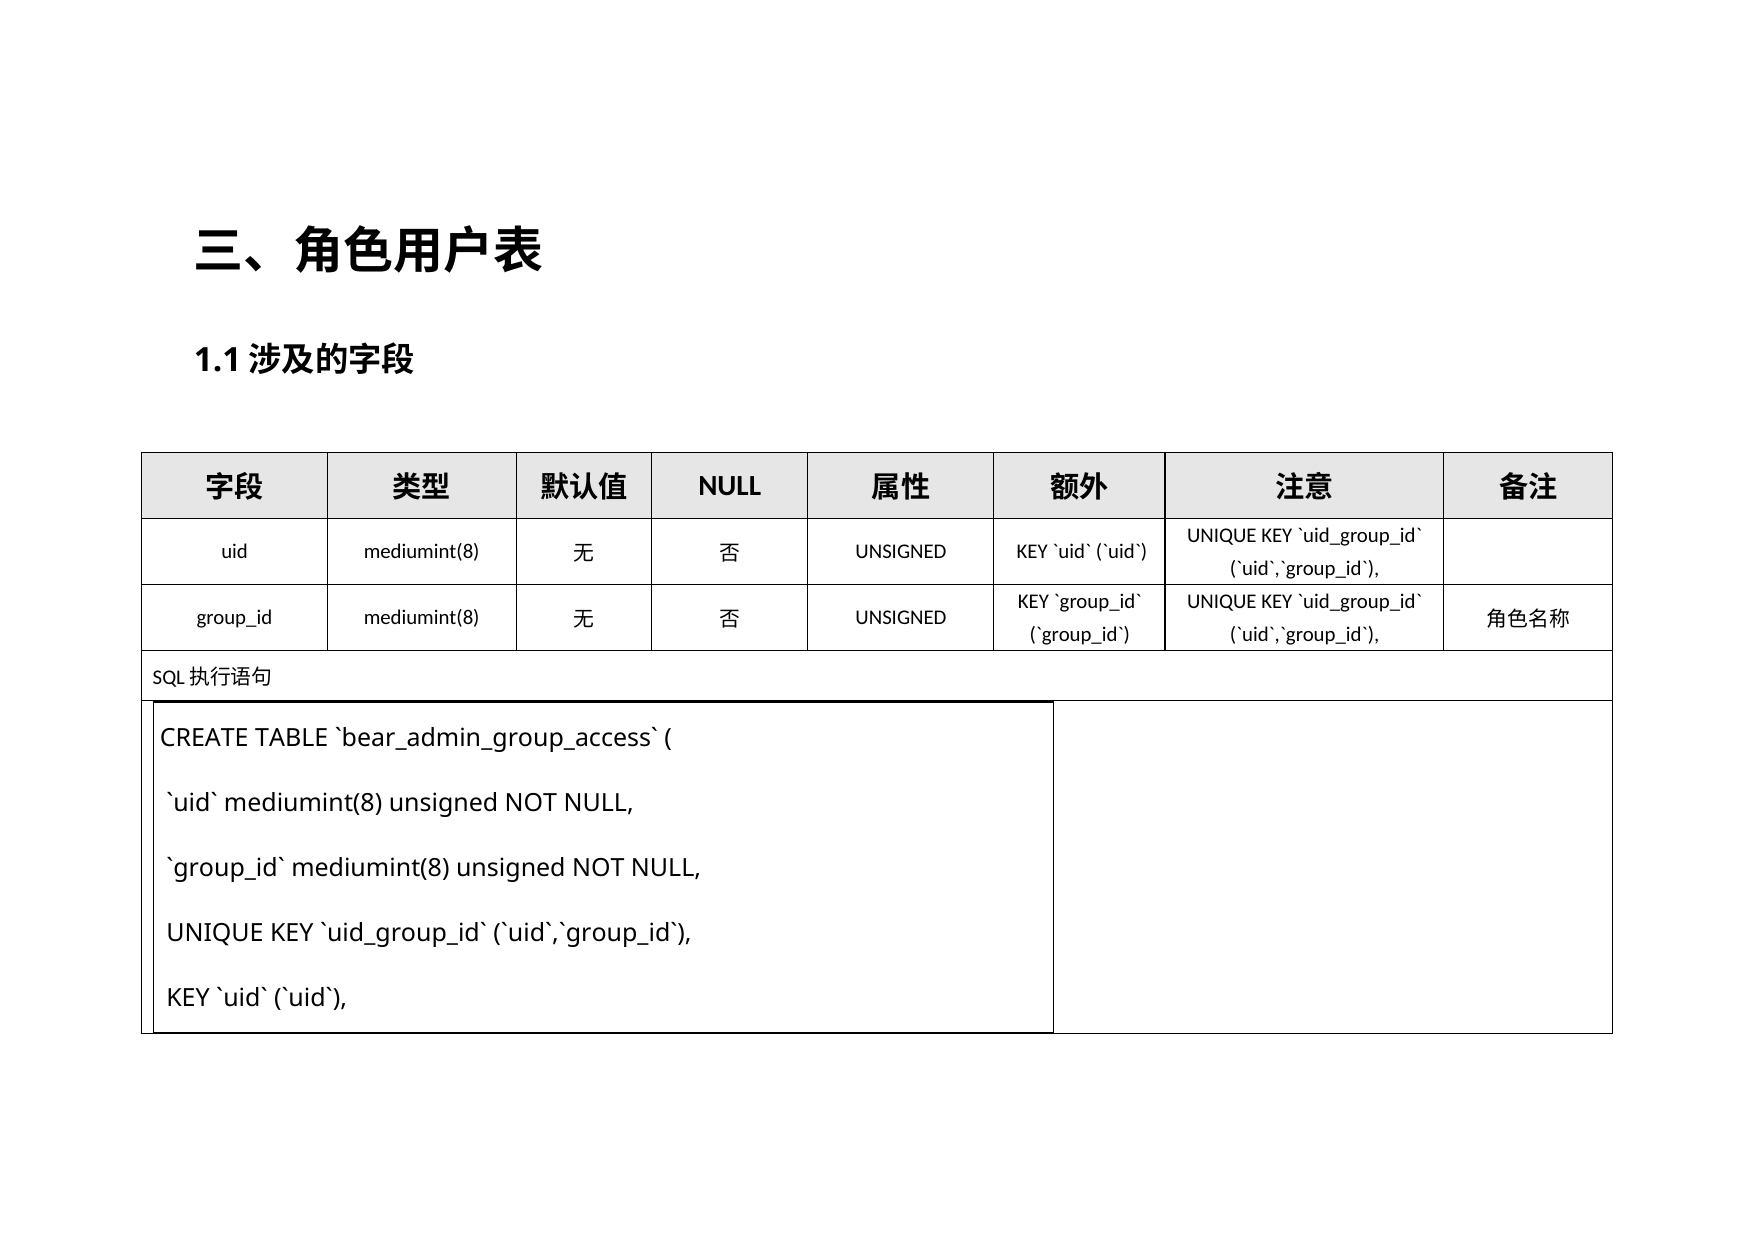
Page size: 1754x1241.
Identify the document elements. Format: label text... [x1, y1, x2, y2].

table_cell 否 [652, 519, 807, 584]
table_cell [1054, 701, 1612, 1033]
table_cell UNSIGNED [808, 519, 993, 584]
table_cell 角色名称 [1444, 585, 1612, 650]
subtitle 角色用户表 [150, 198, 1604, 295]
table_cell 无 [517, 585, 651, 650]
table_header 备注 [1444, 453, 1612, 518]
table_cell 无 [517, 519, 651, 584]
table_cell UNIQUE KEY `uid_group_id` (`uid`,`group_id`), [1166, 585, 1443, 650]
table_header 类型 [328, 453, 516, 518]
table_header NULL [652, 453, 807, 518]
table_cell 否 [652, 585, 807, 650]
table_header 属性 [808, 453, 993, 518]
table_header 默认值 [517, 453, 651, 518]
table_cell UNSIGNED [808, 585, 993, 650]
table_cell KEY `uid` (`uid`) [994, 519, 1164, 584]
table_cell mediumint(8) [328, 585, 516, 650]
table_cell uid [142, 519, 327, 584]
table_cell [154, 703, 1053, 1032]
table_header 额外 [994, 453, 1164, 518]
table_cell KEY `group_id` (`group_id`) [994, 585, 1164, 650]
table_cell [1444, 519, 1612, 584]
table_cell mediumint(8) [328, 519, 516, 584]
table_cell group_id [142, 585, 327, 650]
subtitle 1.1涉及的字段 [150, 324, 1604, 389]
table_cell UNIQUE KEY `uid_group_id` (`uid`,`group_id`), [1166, 519, 1443, 584]
table_cell SQL执行语句 [142, 651, 1612, 700]
table_cell [142, 701, 153, 1033]
table_header 字段 [142, 453, 327, 518]
table_header 注意 [1166, 453, 1443, 518]
